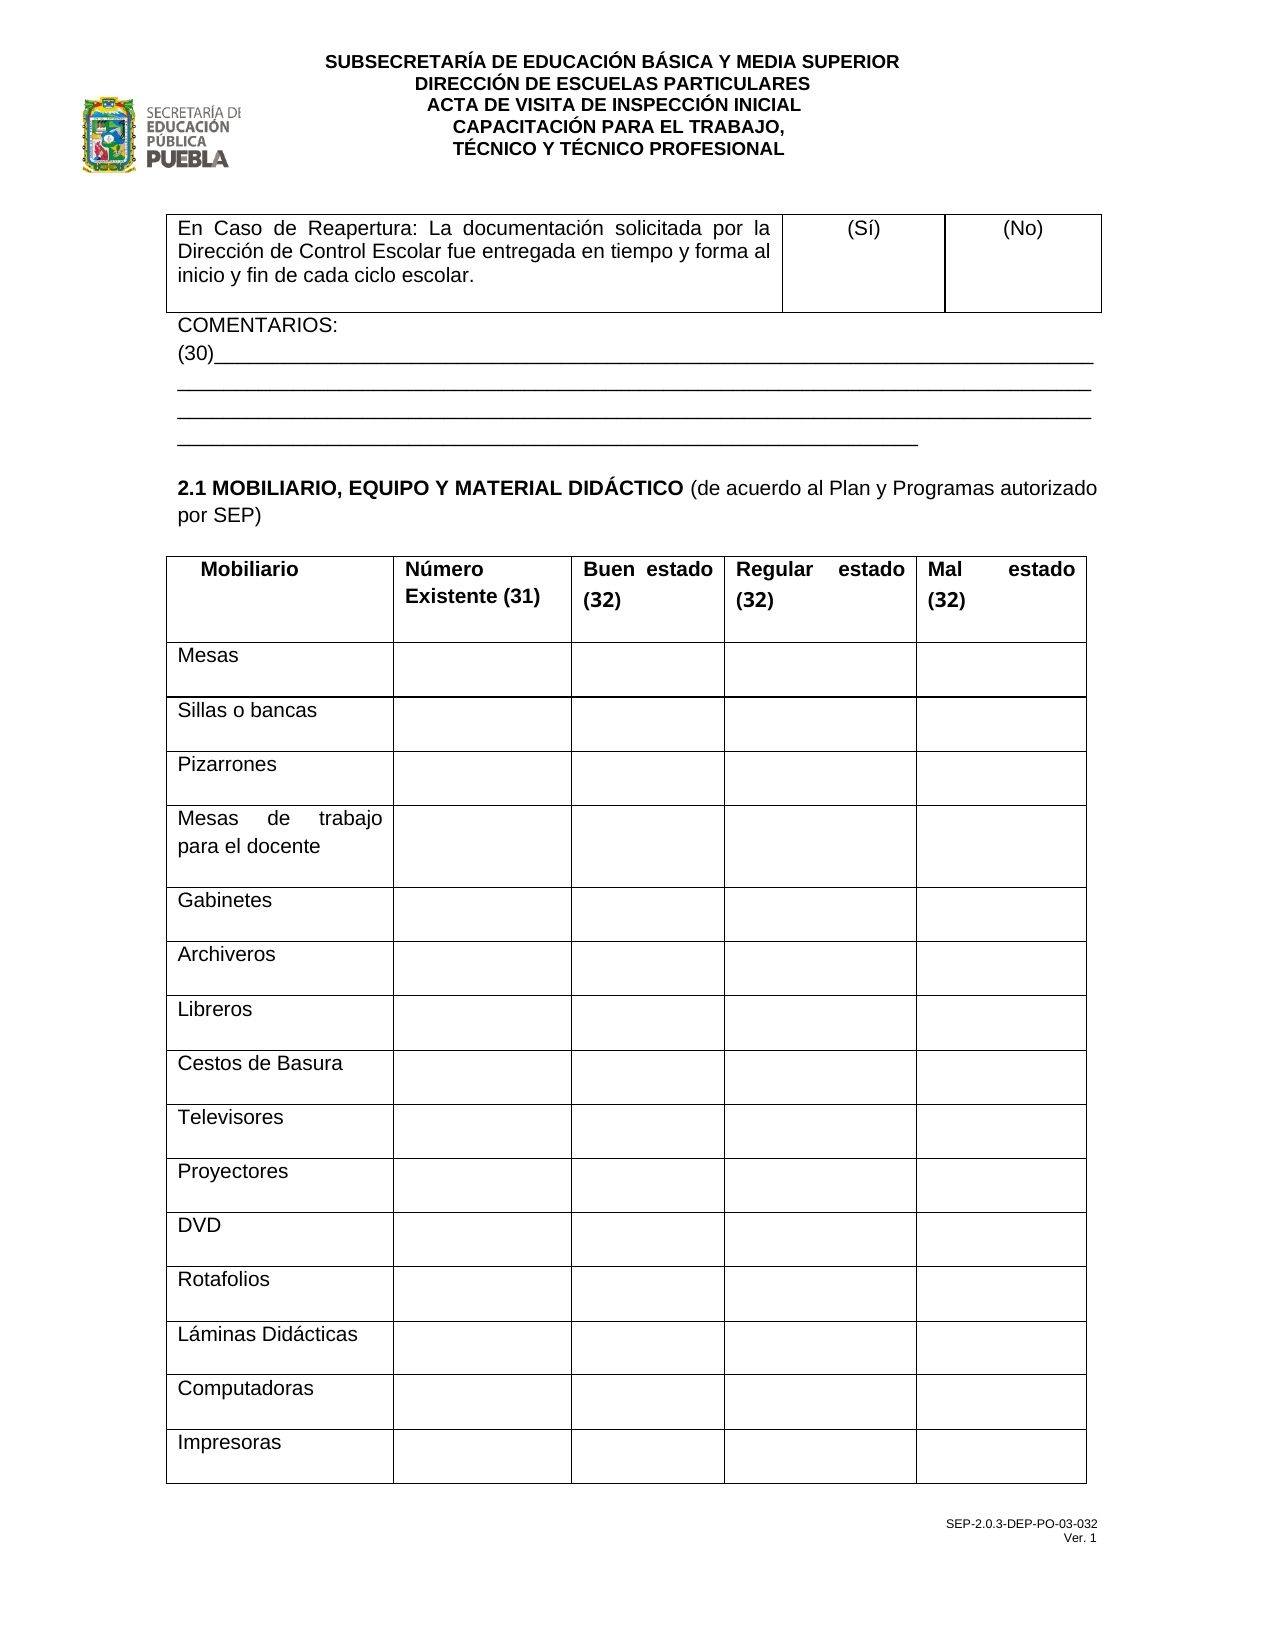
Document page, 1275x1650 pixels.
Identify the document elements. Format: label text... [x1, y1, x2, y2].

table_cell [917, 806, 1086, 887]
table_cell [572, 806, 724, 887]
table_cell [572, 888, 724, 941]
table_cell [394, 1213, 571, 1266]
table_header Mal estado (32) [917, 557, 1086, 642]
table_cell [572, 942, 724, 995]
table_cell [572, 1375, 724, 1429]
table_cell [725, 1430, 916, 1483]
table_cell [572, 1159, 724, 1212]
table_header Buen estado (32) [572, 557, 724, 642]
table_cell Cestos de Basura [167, 1051, 393, 1104]
table_cell [725, 996, 916, 1049]
table_cell En Caso de Reapertura: La documentación solicitada por la Dirección de Control Escolar fue entregada en tiempo y forma al inicio y fin de cada ciclo escolar. [167, 215, 782, 312]
table_cell Televisores [167, 1105, 393, 1158]
table_cell Sillas o bancas [167, 698, 393, 751]
table_cell [917, 1213, 1086, 1266]
table_cell [572, 1051, 724, 1104]
table_cell [917, 1051, 1086, 1104]
table_cell Impresoras [167, 1430, 393, 1483]
table_cell [917, 752, 1086, 805]
table_cell Computadoras [167, 1375, 393, 1429]
table_cell [917, 1159, 1086, 1212]
table_cell [394, 888, 571, 941]
table_cell [917, 888, 1086, 941]
table_cell [394, 752, 571, 805]
table_cell [572, 1267, 724, 1321]
table_cell [394, 996, 571, 1049]
table_cell [917, 1375, 1086, 1429]
table_cell [394, 643, 571, 696]
table_cell [725, 888, 916, 941]
table_cell Rotafolios [167, 1267, 393, 1321]
table_cell [725, 1375, 916, 1429]
table_cell Libreros [167, 996, 393, 1049]
table_cell [572, 643, 724, 696]
table_cell Proyectores [167, 1159, 393, 1212]
table_cell [725, 806, 916, 887]
table_cell [917, 1105, 1086, 1158]
table_cell [572, 1105, 724, 1158]
table_cell [394, 1159, 571, 1212]
table_cell [725, 698, 916, 751]
table_cell [725, 1322, 916, 1374]
table_cell [394, 1051, 571, 1104]
table_cell [917, 1267, 1086, 1321]
table_cell [917, 1430, 1086, 1483]
table_cell [394, 1430, 571, 1483]
table_cell [725, 752, 916, 805]
table_cell [725, 942, 916, 995]
table_cell DVD [167, 1213, 393, 1266]
table_cell [394, 1375, 571, 1429]
table_cell [572, 1430, 724, 1483]
table_header Regular estado (32) [725, 557, 916, 642]
text COMENTARIOS:(30)__________________________________________________________________________________________________________________________________________________________________________________________________________________________________________________________________________________________________________ [177, 313, 1098, 447]
table_cell [572, 698, 724, 751]
table_cell [725, 643, 916, 696]
table_cell [572, 1322, 724, 1374]
table_cell Láminas Didácticas [167, 1322, 393, 1374]
table_cell [394, 1267, 571, 1321]
table_cell [917, 942, 1086, 995]
table_cell [917, 643, 1086, 696]
table_cell Archiveros [167, 942, 393, 995]
table_cell (No) [946, 215, 1101, 312]
table_cell [917, 698, 1086, 751]
table_cell Mesas [167, 643, 393, 696]
table_cell [725, 1267, 916, 1321]
table_cell [394, 1105, 571, 1158]
table_cell [917, 1322, 1086, 1374]
table_cell Gabinetes [167, 888, 393, 941]
table_cell [572, 1213, 724, 1266]
table_cell Mesas de trabajo para el docente [167, 806, 393, 887]
table_cell Pizarrones [167, 752, 393, 805]
table_header Número Existente (31) [394, 557, 571, 642]
table_cell [572, 752, 724, 805]
text 2.1 MOBILIARIO, EQUIPO Y MATERIAL DIDÁCTICO (de acuerdo al Plan y Programas autorizado por SEP) [177, 476, 1098, 527]
table_cell [725, 1105, 916, 1158]
picture [81, 96, 241, 172]
table_cell [725, 1159, 916, 1212]
table_cell [394, 942, 571, 995]
table_cell [725, 1213, 916, 1266]
table_cell [394, 806, 571, 887]
table_cell [394, 698, 571, 751]
table_cell [725, 1051, 916, 1104]
table_header Mobiliario [167, 557, 393, 642]
table_cell [394, 1322, 571, 1374]
table_cell (Sí) [783, 215, 944, 312]
table_cell [572, 996, 724, 1049]
table_cell [917, 996, 1086, 1049]
